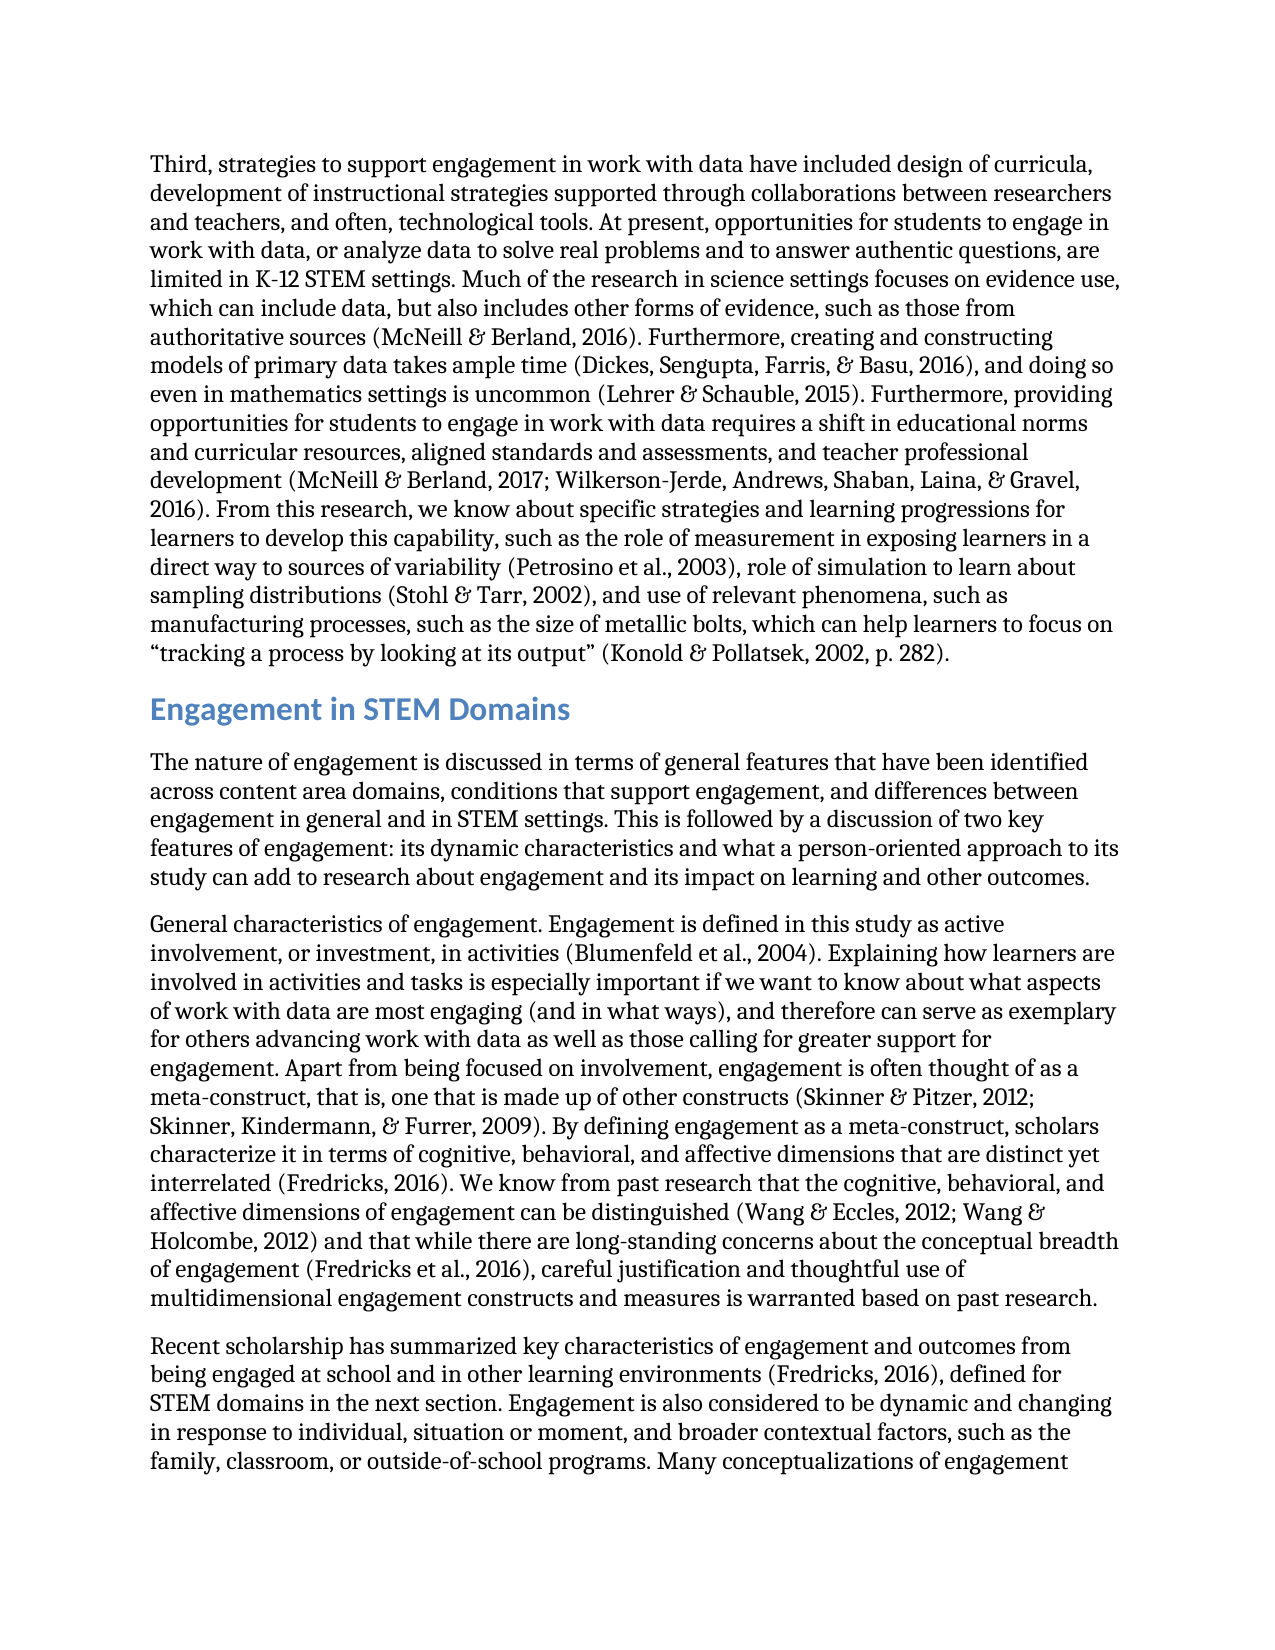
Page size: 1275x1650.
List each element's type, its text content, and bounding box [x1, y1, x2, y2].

subtitle Engagement in STEM Domains [150, 688, 1125, 729]
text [150, 1332, 1125, 1475]
text The nature of engagement is discussed in terms of general features that have been identified across content area domains, conditions that support engagement, and differences between engagement in general and in STEM settings. This is followed by a discussion of two key features of engagement: its dynamic characteristics and what a person-oriented approach to its study can add to research about engagement and its impact on learning and other outcomes. [150, 748, 1125, 892]
